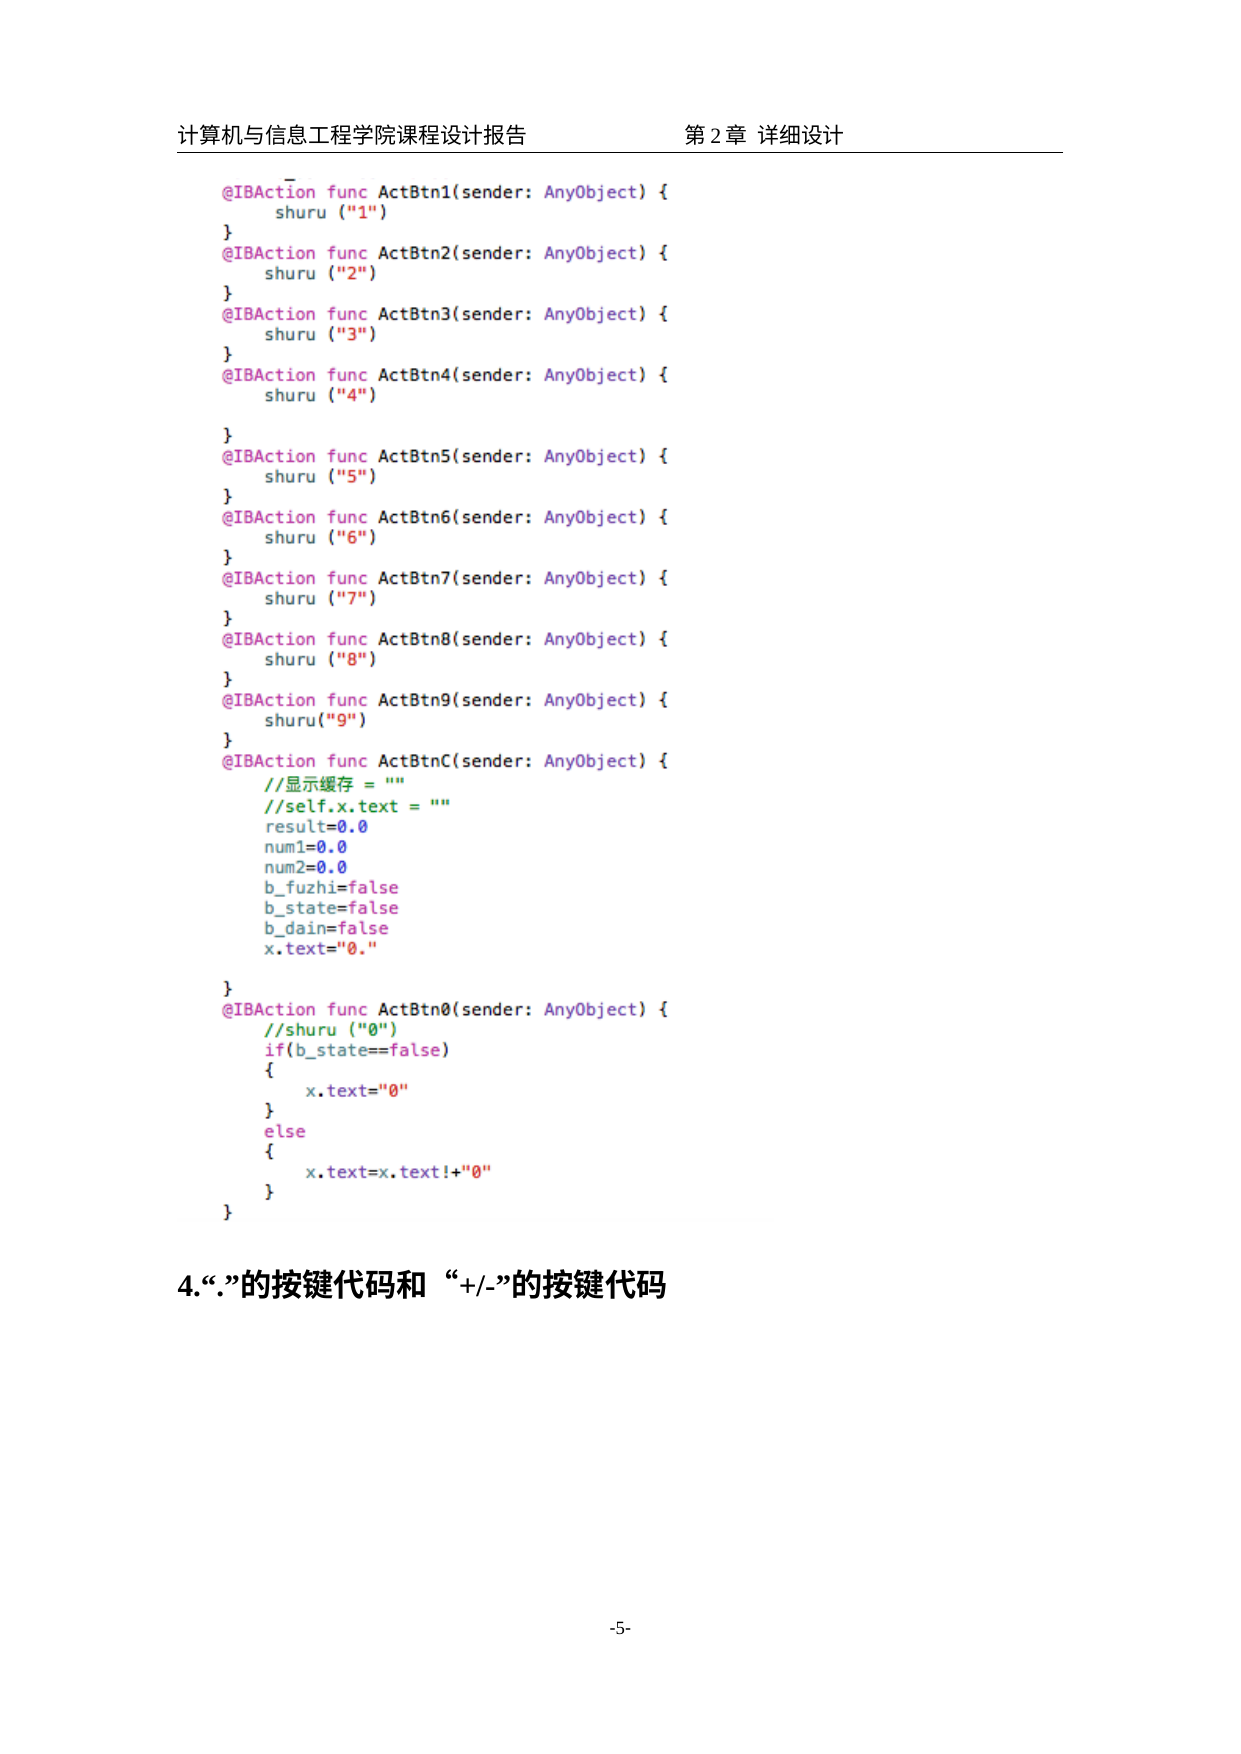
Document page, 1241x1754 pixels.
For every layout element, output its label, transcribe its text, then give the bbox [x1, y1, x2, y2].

text 4.“.”的按键代码和“+/-”的按键代码 [177, 1251, 1063, 1316]
picture [177, 178, 774, 1222]
